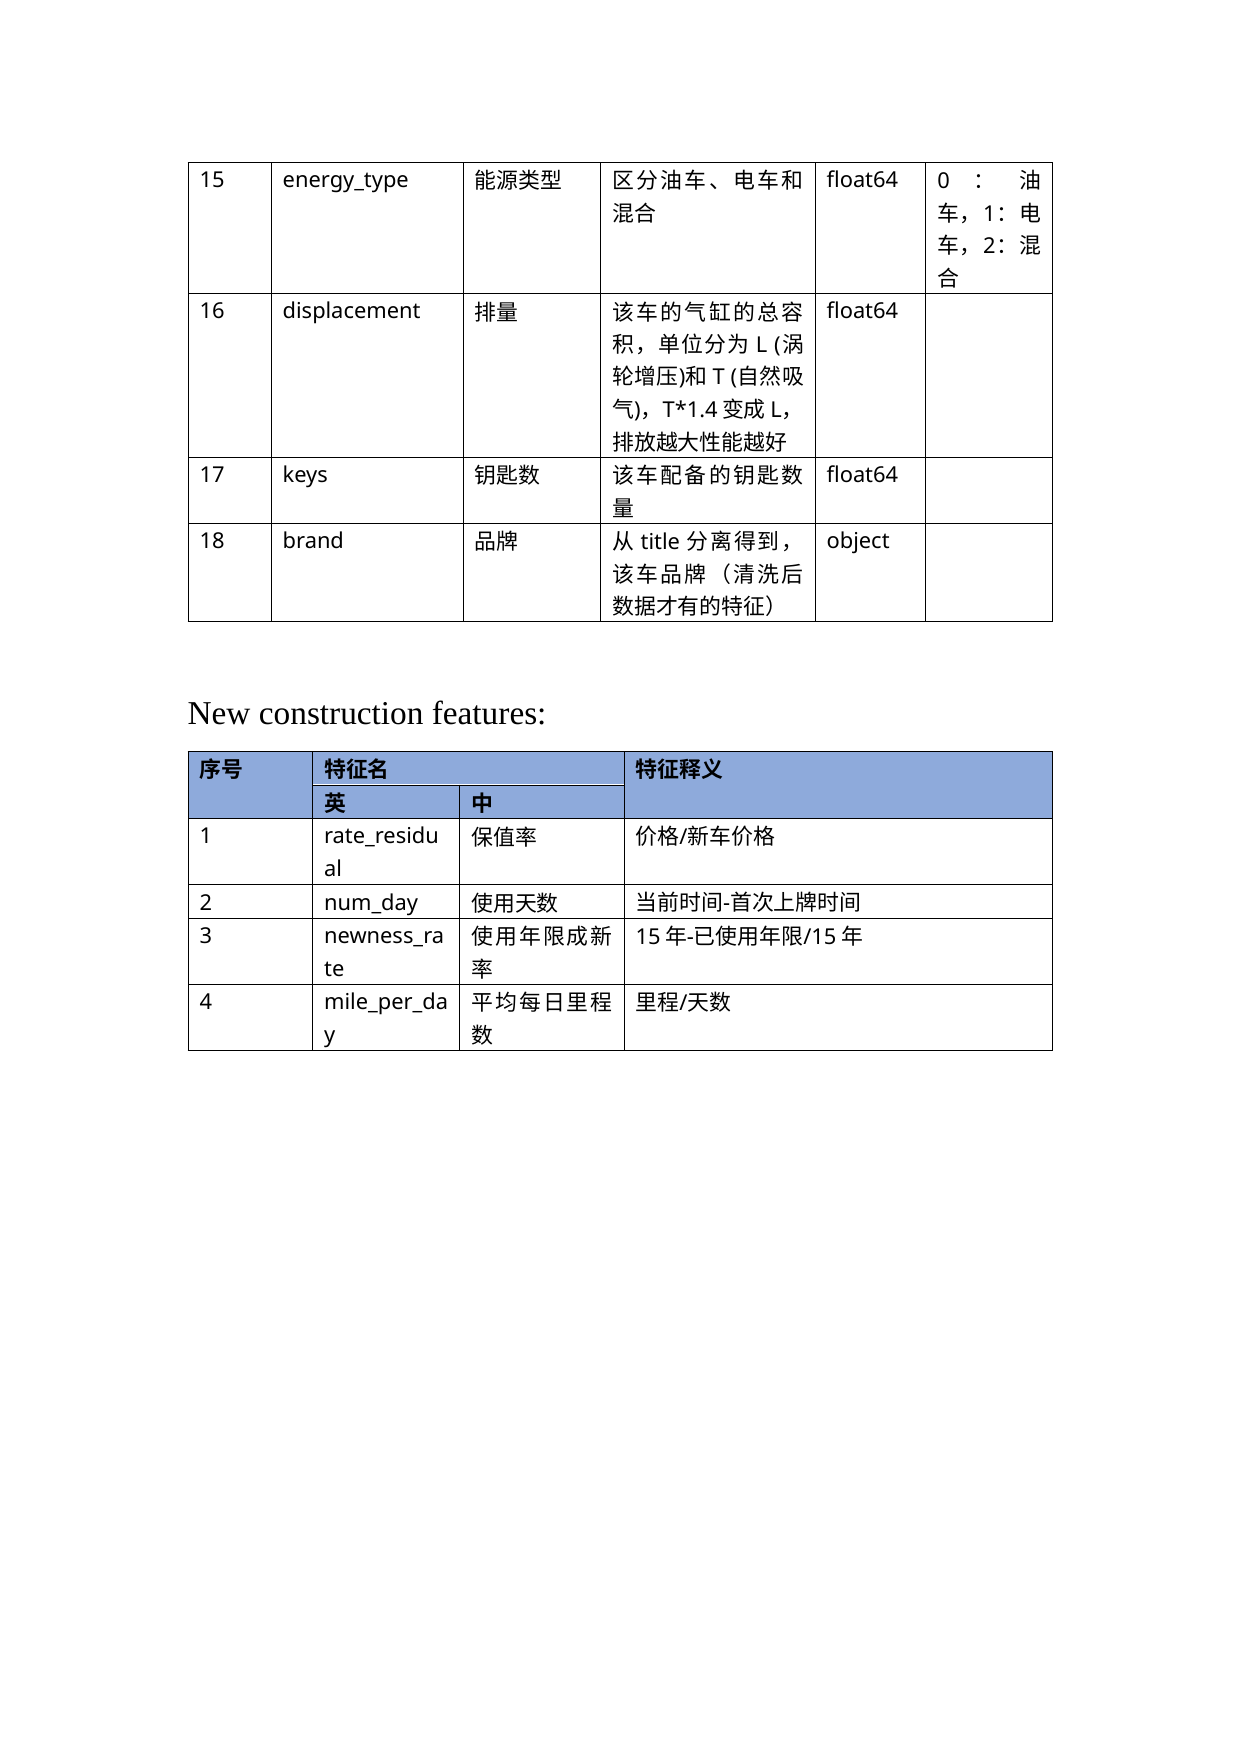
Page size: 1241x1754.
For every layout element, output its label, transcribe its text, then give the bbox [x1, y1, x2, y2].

table_cell [926, 294, 1052, 457]
table_cell brand [272, 524, 463, 621]
table_cell 0：油车，1：电车，2：混合 [926, 163, 1052, 293]
table_cell 品牌 [464, 524, 600, 621]
table_cell 当前时间-首次上牌时间 [625, 885, 1052, 918]
table_cell [926, 524, 1052, 621]
title New construction features: [187, 680, 1053, 745]
table_cell 使用天数 [460, 885, 624, 918]
table_cell 里程/天数 [625, 985, 1052, 1050]
table_header 特征名 [313, 752, 624, 784]
table_cell 16 [189, 294, 271, 457]
table_cell 使用年限成新率 [460, 919, 624, 984]
table_cell object [816, 524, 925, 621]
table_cell float64 [816, 163, 925, 293]
table_cell float64 [816, 294, 925, 457]
table_cell 排量 [464, 294, 600, 457]
table_cell 15 [189, 163, 271, 293]
table_cell num_day [313, 885, 459, 918]
table_cell 钥匙数 [464, 458, 600, 523]
table_cell displacement [272, 294, 463, 457]
table_cell 该车的气缸的总容积，单位分为L (涡轮增压)和T (自然吸气)，T*1.4变成L，排放越大性能越好 [601, 294, 815, 457]
table_cell 价格/新车价格 [625, 819, 1052, 884]
table_cell 从title分离得到，该车品牌（清洗后数据才有的特征） [601, 524, 815, 621]
table_cell 英 [313, 786, 459, 818]
table_cell keys [272, 458, 463, 523]
table_cell 17 [189, 458, 271, 523]
table_cell float64 [816, 458, 925, 523]
table_cell 平均每日里程数 [460, 985, 624, 1050]
table_header 序号 [189, 752, 312, 818]
table_cell 15年-已使用年限/15年 [625, 919, 1052, 984]
table_cell mile_per_day [313, 985, 459, 1050]
table_cell [926, 458, 1052, 523]
table_cell 2 [189, 885, 312, 918]
table_cell rate_residual [313, 819, 459, 884]
table_cell 区分油车、电车和混合 [601, 163, 815, 293]
table_cell 3 [189, 919, 312, 984]
table_cell 18 [189, 524, 271, 621]
table_cell 保值率 [460, 819, 624, 884]
table_cell 能源类型 [464, 163, 600, 293]
table_cell 4 [189, 985, 312, 1050]
table_cell 中 [460, 786, 624, 818]
table_header 特征释义 [625, 752, 1052, 818]
table_cell 1 [189, 819, 312, 884]
table_cell newness_rate [313, 919, 459, 984]
table_cell energy_type [272, 163, 463, 293]
table_cell 该车配备的钥匙数量 [601, 458, 815, 523]
